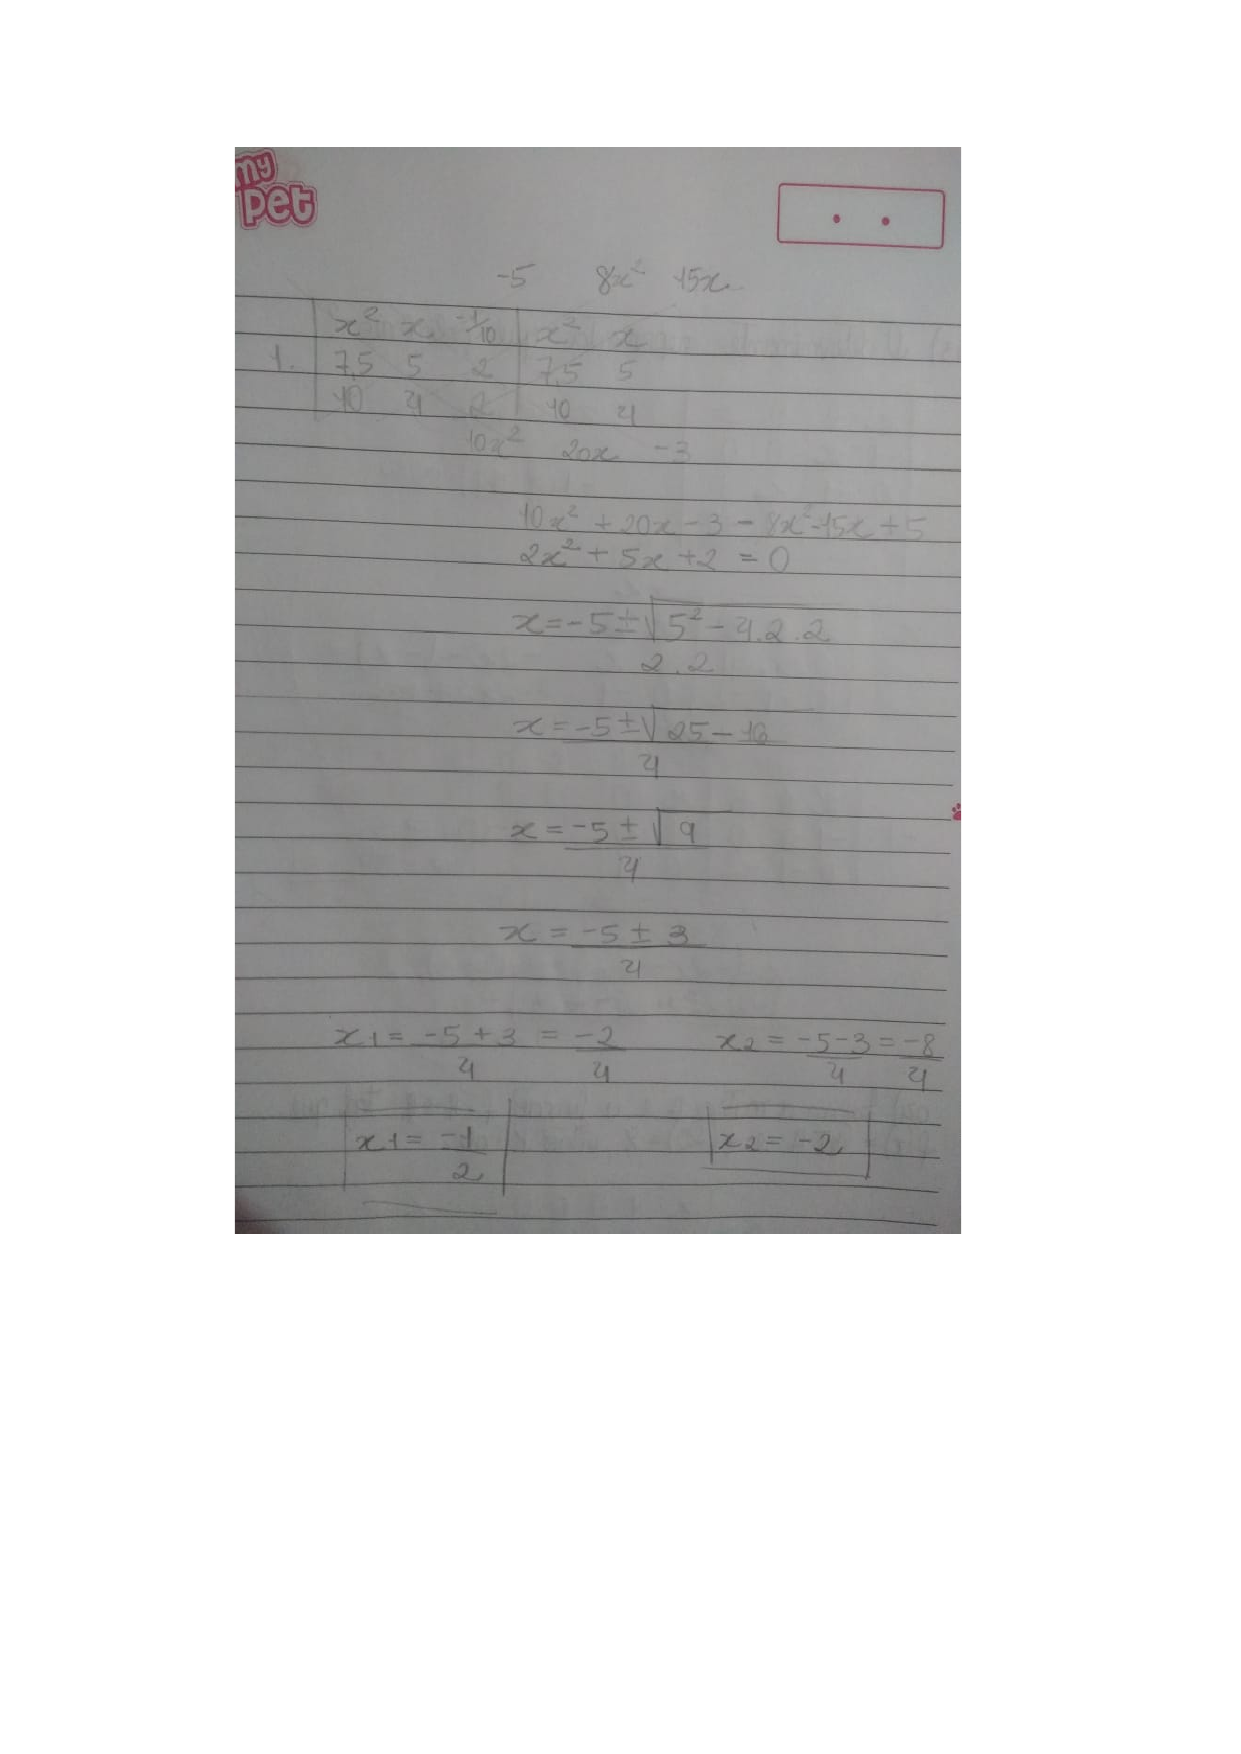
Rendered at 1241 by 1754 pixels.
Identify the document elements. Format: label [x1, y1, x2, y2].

picture [234, 147, 962, 1234]
